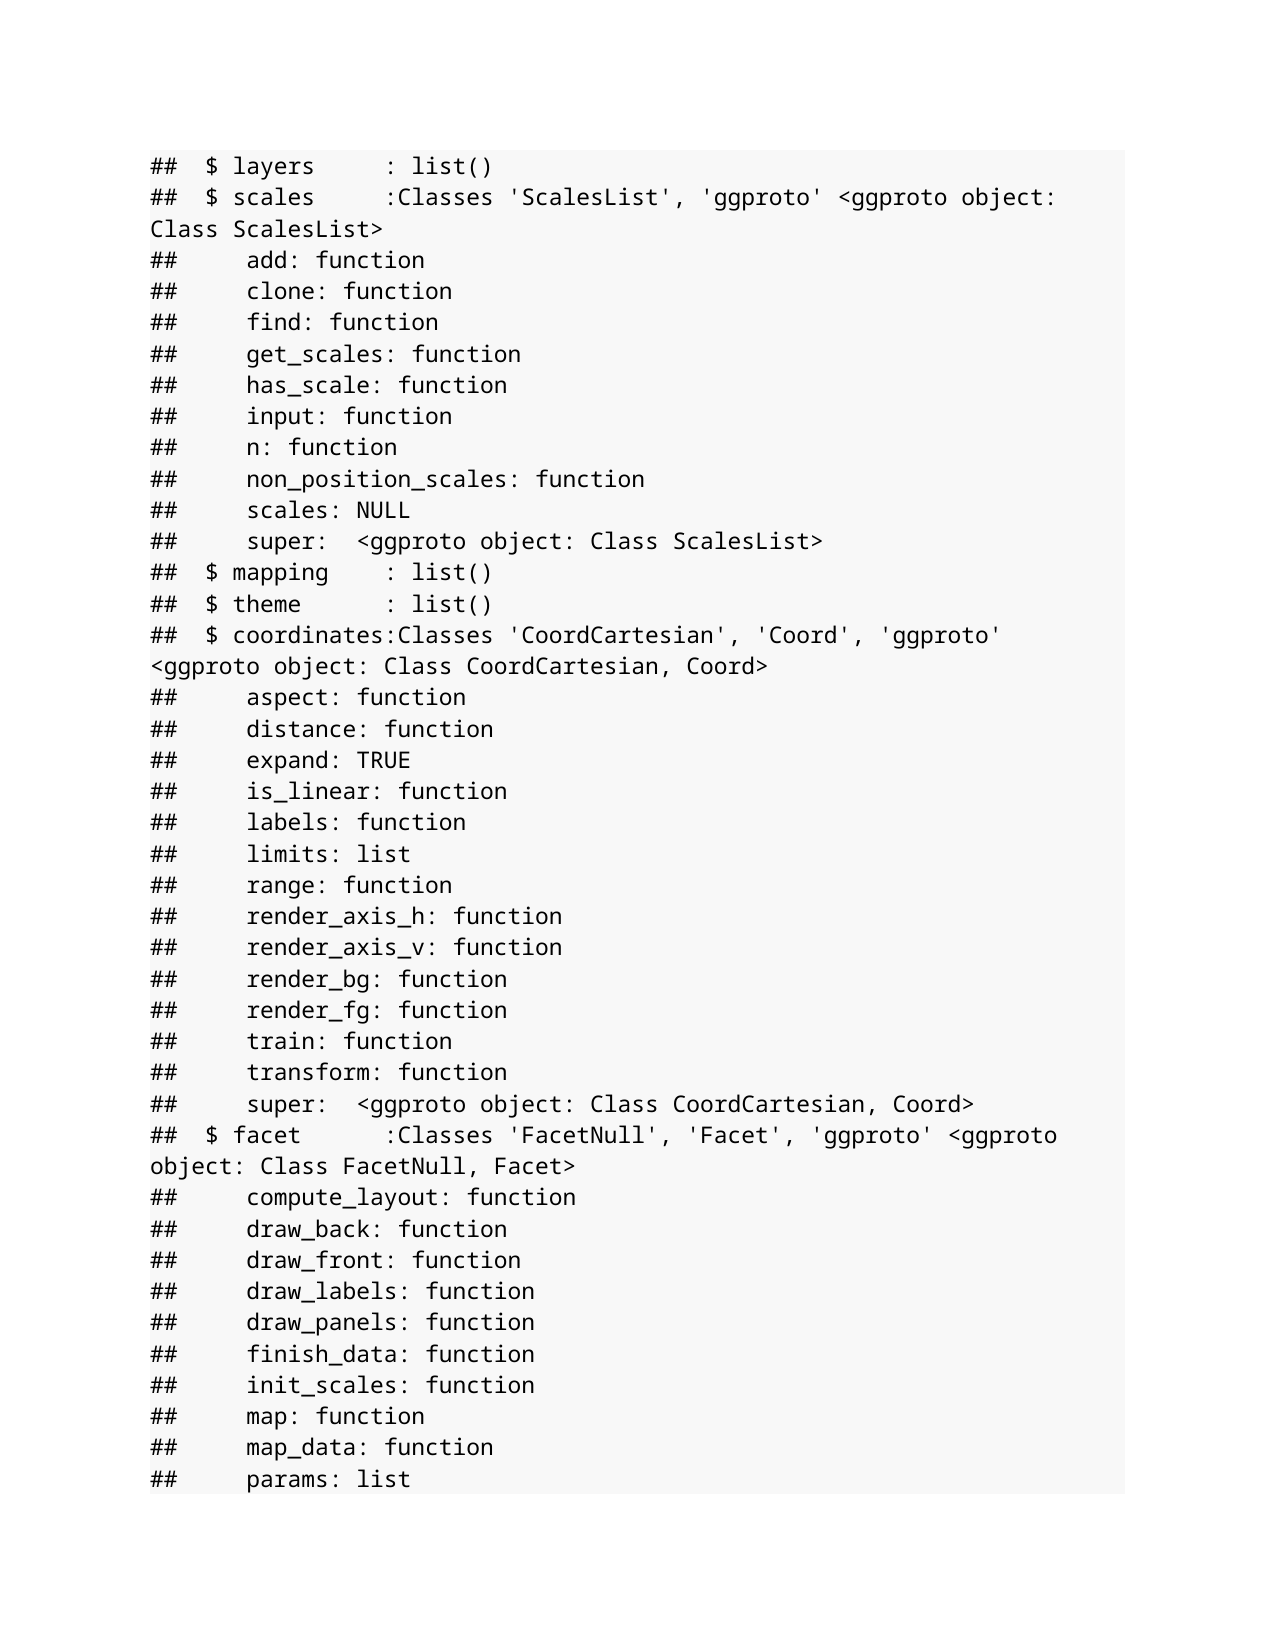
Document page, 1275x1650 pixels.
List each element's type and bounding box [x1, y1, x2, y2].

text [150, 150, 1125, 1494]
